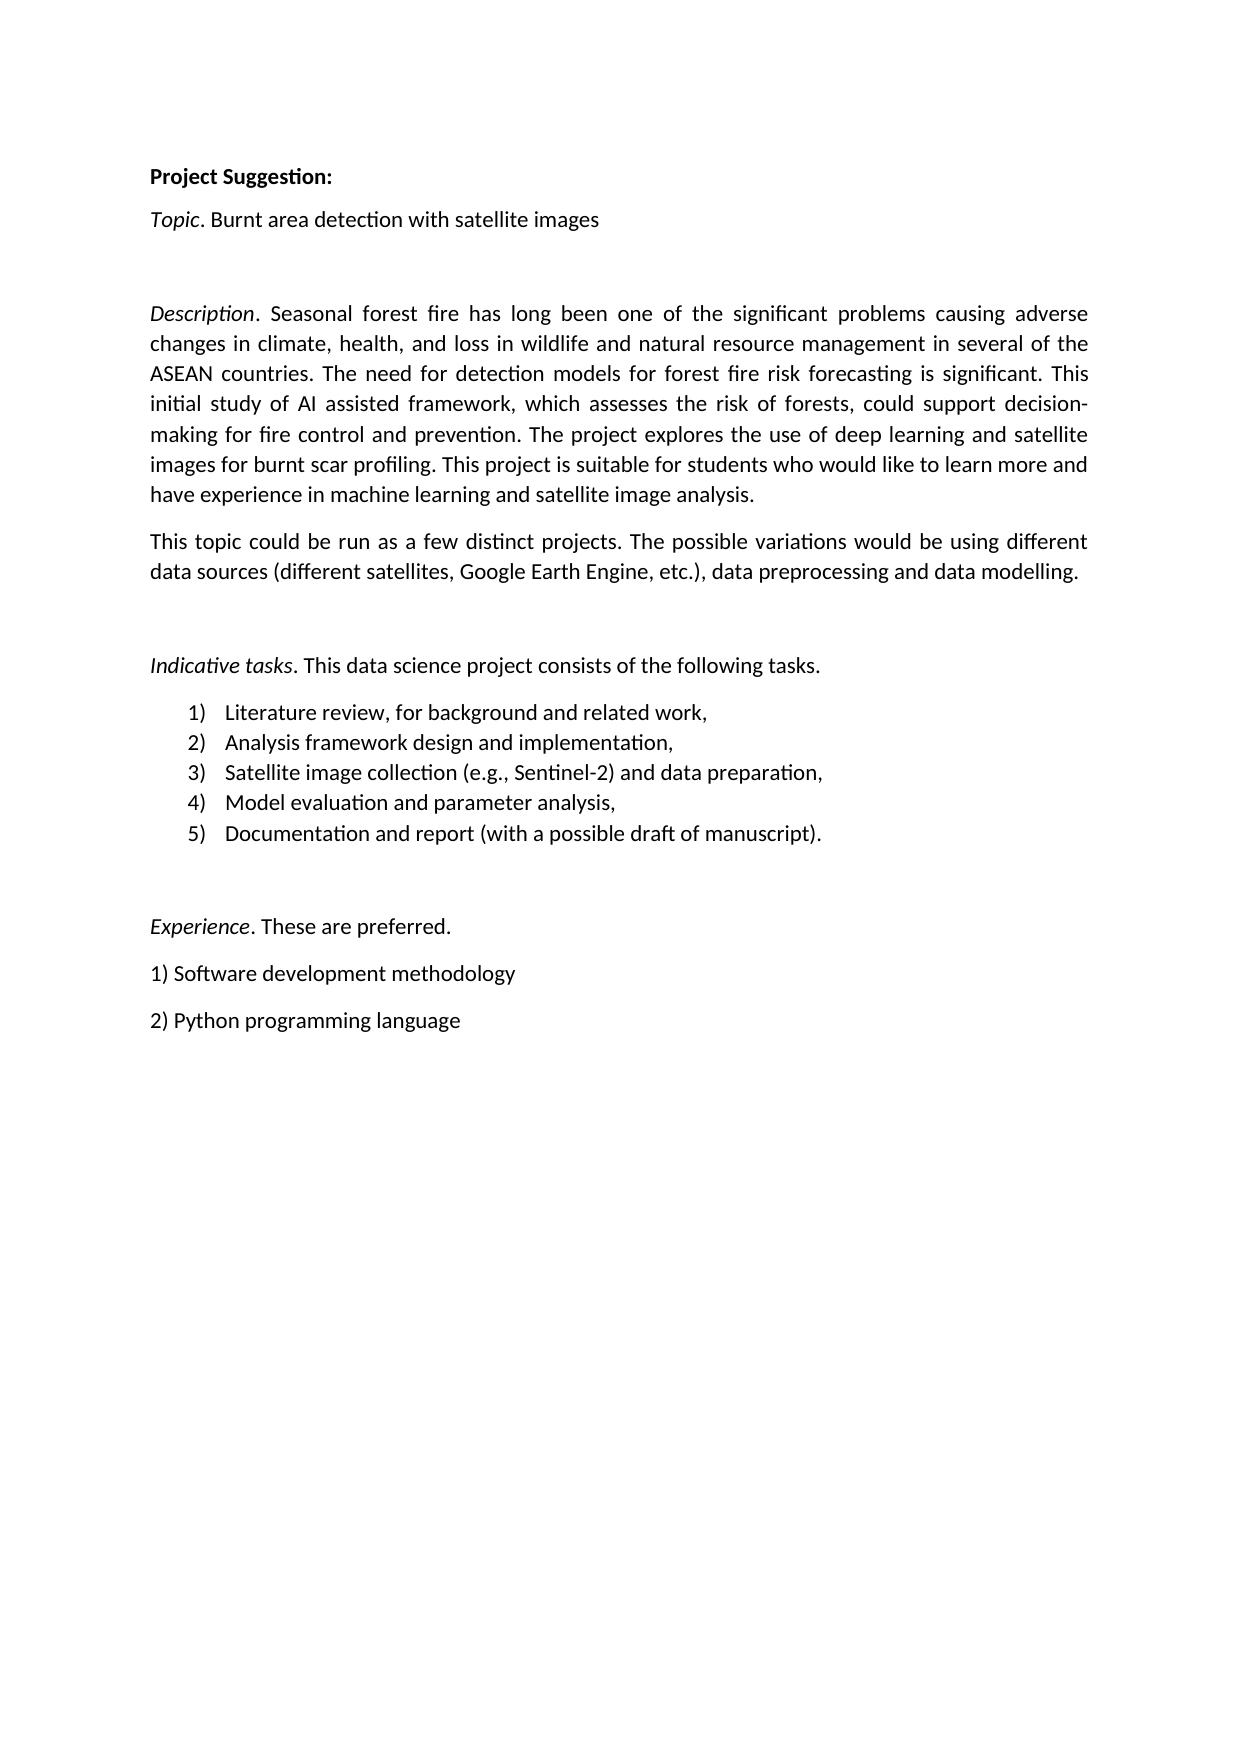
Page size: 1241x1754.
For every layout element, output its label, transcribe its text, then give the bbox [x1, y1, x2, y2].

list Satellite image collection (e.g., Sentinel-2) and data preparation, [187, 758, 1090, 786]
text Description. Seasonal forest fire has long been one of the significant problems causing adverse changes in climate, health, and loss in wildlife and natural resource management in several of the ASEAN countries. The need for detection models for forest fire risk forecasting is significant. This initial study of AI assisted framework, which assesses the risk of forests, could support decision-making for fire control and prevention. The project explores the use of deep learning and satellite images for burnt scar profiling. This project is suitable for students who would like to learn more and have experience in machine learning and satellite image analysis. [150, 299, 1090, 508]
text 2) Python programming language [150, 1006, 1090, 1034]
list Analysis framework design and implementation, [187, 728, 1090, 756]
list Literature review, for background and related work, [187, 698, 1090, 726]
text Topic. Burnt area detection with satellite images [150, 205, 1090, 233]
text Indicative tasks. This data science project consists of the following tasks. [150, 651, 1090, 679]
text Project Suggestion: [150, 162, 1090, 191]
list Model evaluation and parameter analysis, [187, 788, 1090, 817]
text 1) Software development methodology [150, 959, 1090, 987]
text This topic could be run as a few distinct projects. The possible variations would be using different data sources (different satellites, Google Earth Engine, etc.), data preprocessing and data modelling. [150, 527, 1090, 585]
list Documentation and report (with a possible draft of manuscript). [187, 819, 1090, 847]
text Experience. These are preferred. [150, 912, 1090, 941]
